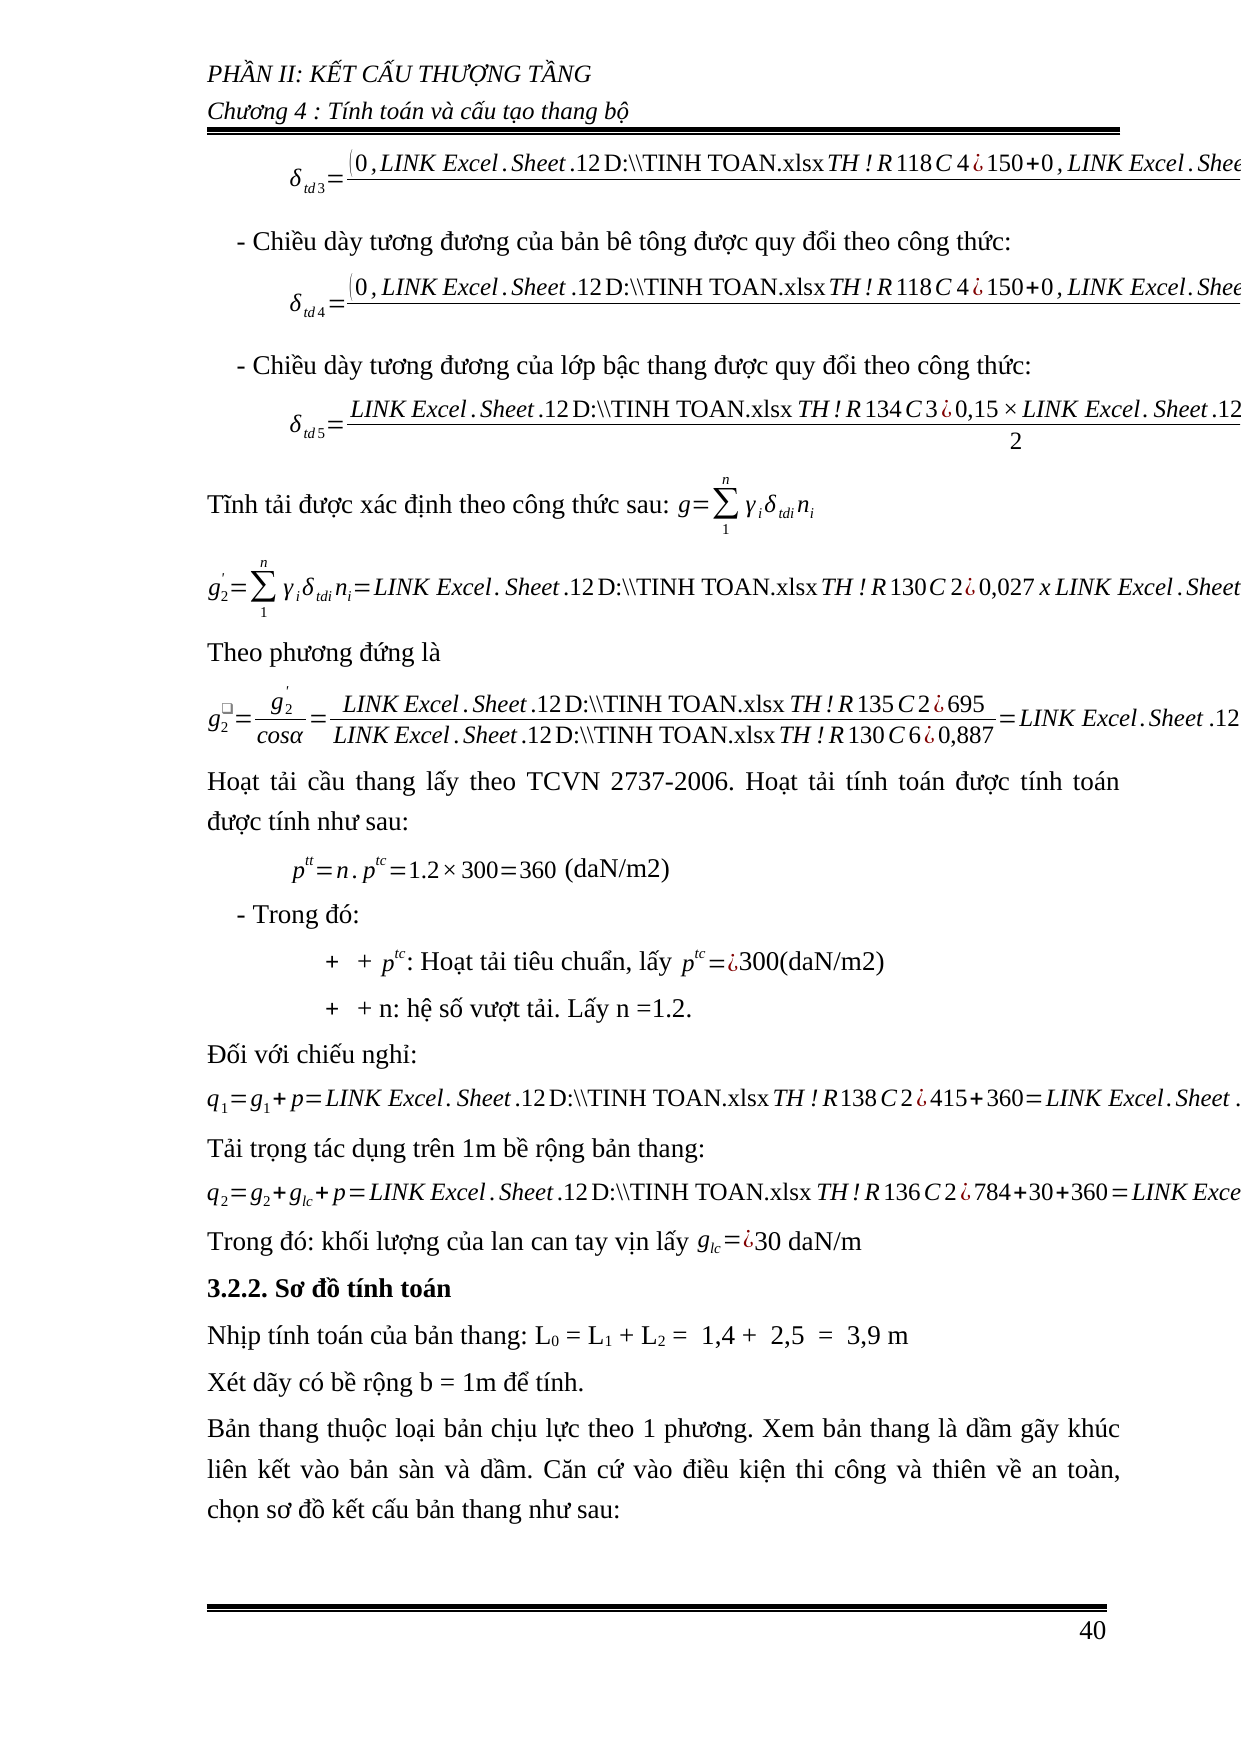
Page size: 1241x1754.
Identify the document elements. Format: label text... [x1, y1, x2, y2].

text Theo phương đứng là [207, 636, 1122, 667]
list Chiều dày tương đương của bản bê tông được quy đổi theo công thức: [207, 225, 1122, 256]
text Đối với chiếu nghỉ: [207, 1038, 1122, 1069]
text Hoạt tải cầu thang lấy theo TCVN 2737-2006. Hoạt tải tính toán được tính toán được tính như sau: [207, 764, 1122, 836]
text Xét dãy có bề rộng b = 1m để tính. [207, 1366, 1122, 1397]
list Trong đó: [207, 898, 1122, 929]
list + : Hoạt tải tiêu chuẩn, lấy 300(daN/m2) [325, 945, 1122, 976]
text Trong đó: khối lượng của lan can tay vịn lấy 30 daN/m [207, 1225, 1122, 1257]
text Tải trọng tác dụng trên 1m bề rộng bản thang: [207, 1132, 1122, 1163]
list Chiều dày tương đương của lớp bậc thang được quy đổi theo công thức: [207, 349, 1122, 381]
text Nhịp tính toán của bản thang: L0 = L1 + L2 = 1,4 + 2,5 = 3,9 m [207, 1319, 1122, 1350]
text Tĩnh tải được xác định theo công thức sau: [207, 471, 1122, 538]
list + n: hệ số vượt tải. Lấy n =1.2. [325, 992, 1122, 1023]
subtitle Sơ đồ tính toán [207, 1272, 1122, 1303]
text Bản thang thuộc loại bản chịu lực theo 1 phương. Xem bản thang là dầm gãy khúc liên kết vào bản sàn và dầm. Căn cứ vào điều kiện thi công và thiên về an toàn, chọn sơ đồ kết cấu bản thang như sau: [207, 1412, 1122, 1524]
text (daN/m2) [207, 852, 1122, 883]
